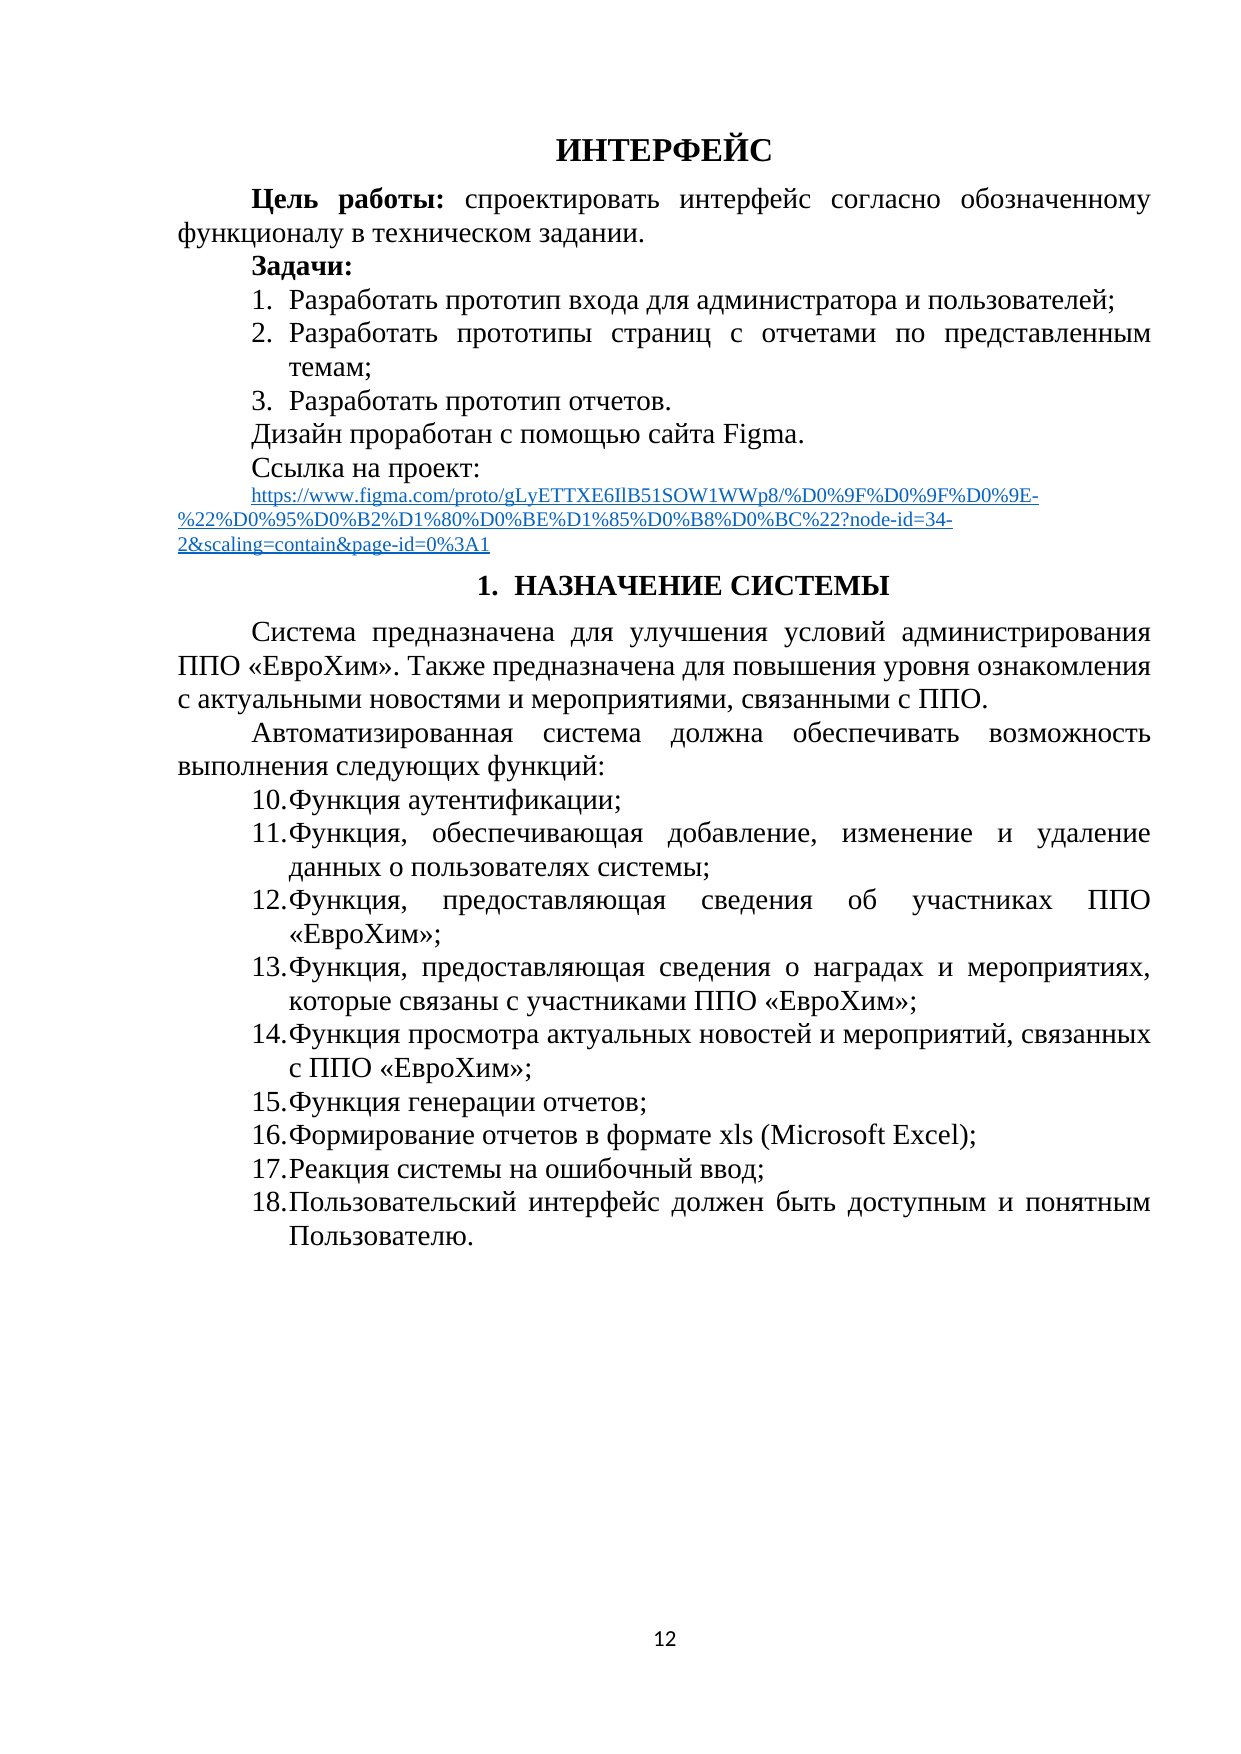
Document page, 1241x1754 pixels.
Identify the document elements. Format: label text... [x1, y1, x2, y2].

text Задачи: [177, 248, 1152, 282]
list Функция, предоставляющая сведения о наградах и мероприятиях, которые связаны с участниками ППО «ЕвроХим»; [251, 949, 1152, 1017]
text Дизайн проработан с помощью сайта Figma. [177, 416, 1152, 450]
list Пользовательский интерфейс должен быть доступным и понятным Пользователю. [251, 1184, 1152, 1251]
list Функция генерации отчетов; [251, 1084, 1152, 1117]
text Автоматизированная система должна обеспечивать возможность выполнения следующих функций: [177, 715, 1152, 782]
text Система предназначена для улучшения условий администрирования ППО «ЕвроХим». Также предназначена для повышения уровня ознакомления с актуальными новостями и мероприятиями, связанными с ППО. [177, 614, 1152, 715]
list Функция, предоставляющая сведения об участниках ППО «ЕвроХим»; [251, 882, 1152, 949]
list Функция аутентификации; [251, 782, 1152, 815]
text Ссылка на проект: [177, 450, 1152, 483]
text Интерфейс [177, 131, 1152, 169]
text Цель работы: спроектировать интерфейс согласно обозначенному функционалу в техническом задании. [177, 181, 1152, 248]
text https://www.figma.com/proto/gLyETTXE6IlB51SOW1WWp8/%D0%9F%D0%9F%D0%9E-%22%D0%95%D0%B2%D1%80%D0%BE%D1%85%D0%B8%D0%BC%22?node-id=34-2&scaling=contain&page-id=0%3A1 [177, 483, 1152, 556]
list Разработать прототипы страниц с отчетами по представленным темам; [251, 316, 1152, 383]
list Формирование отчетов в формате xls (Microsoft Excel); [251, 1117, 1152, 1151]
list Назначение системы [215, 568, 1152, 602]
list Разработать прототип входа для администратора и пользователей; [251, 282, 1152, 316]
list Реакция системы на ошибочный ввод; [251, 1151, 1152, 1184]
list Разработать прототип отчетов. [251, 383, 1152, 416]
list Функция просмотра актуальных новостей и мероприятий, связанных с ППО «ЕвроХим»; [251, 1017, 1152, 1084]
list Функция, обеспечивающая добавление, изменение и удаление данных о пользователях системы; [251, 815, 1152, 882]
